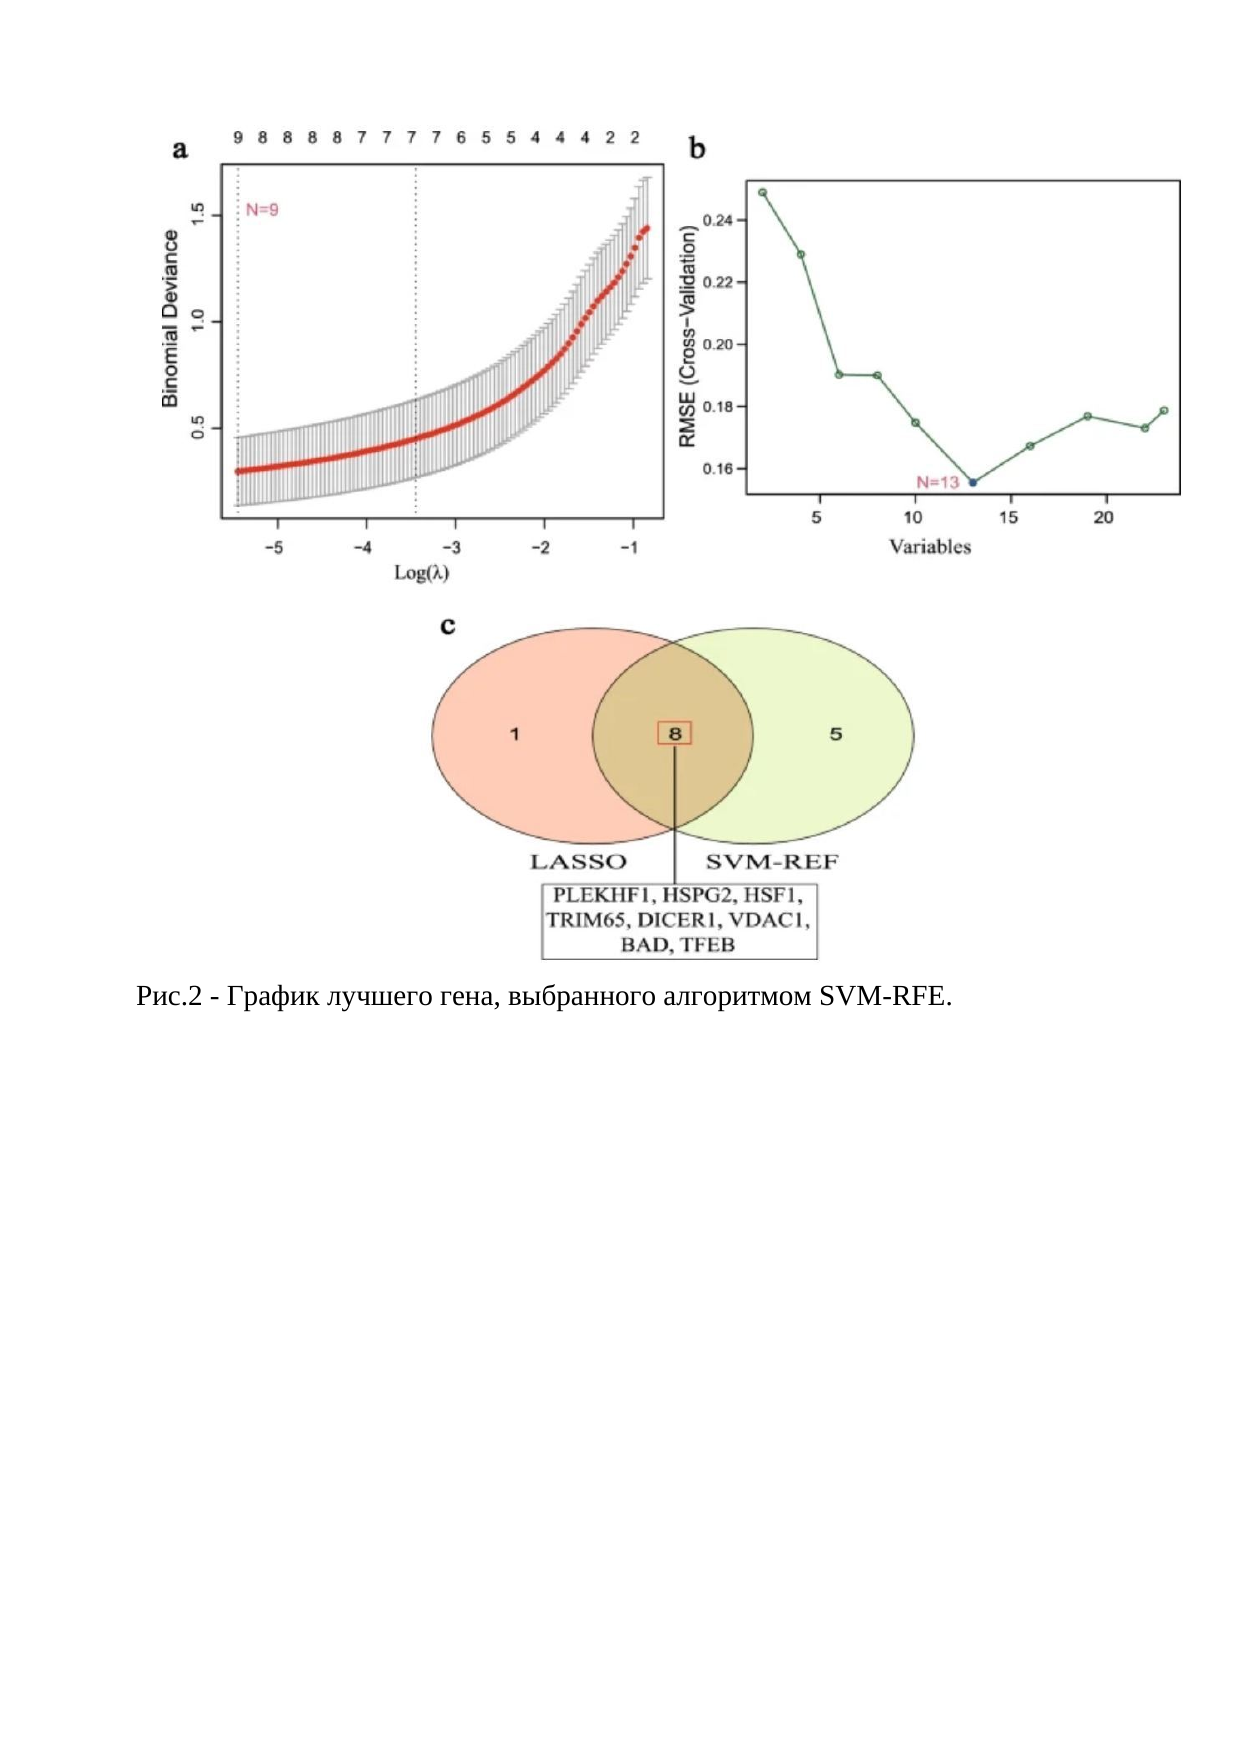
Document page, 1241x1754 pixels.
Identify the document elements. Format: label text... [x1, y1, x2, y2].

text Рис.2 - График лучшего гена, выбранного алгоритмом SVM-RFE. [136, 978, 1163, 1011]
picture [154, 118, 1183, 978]
